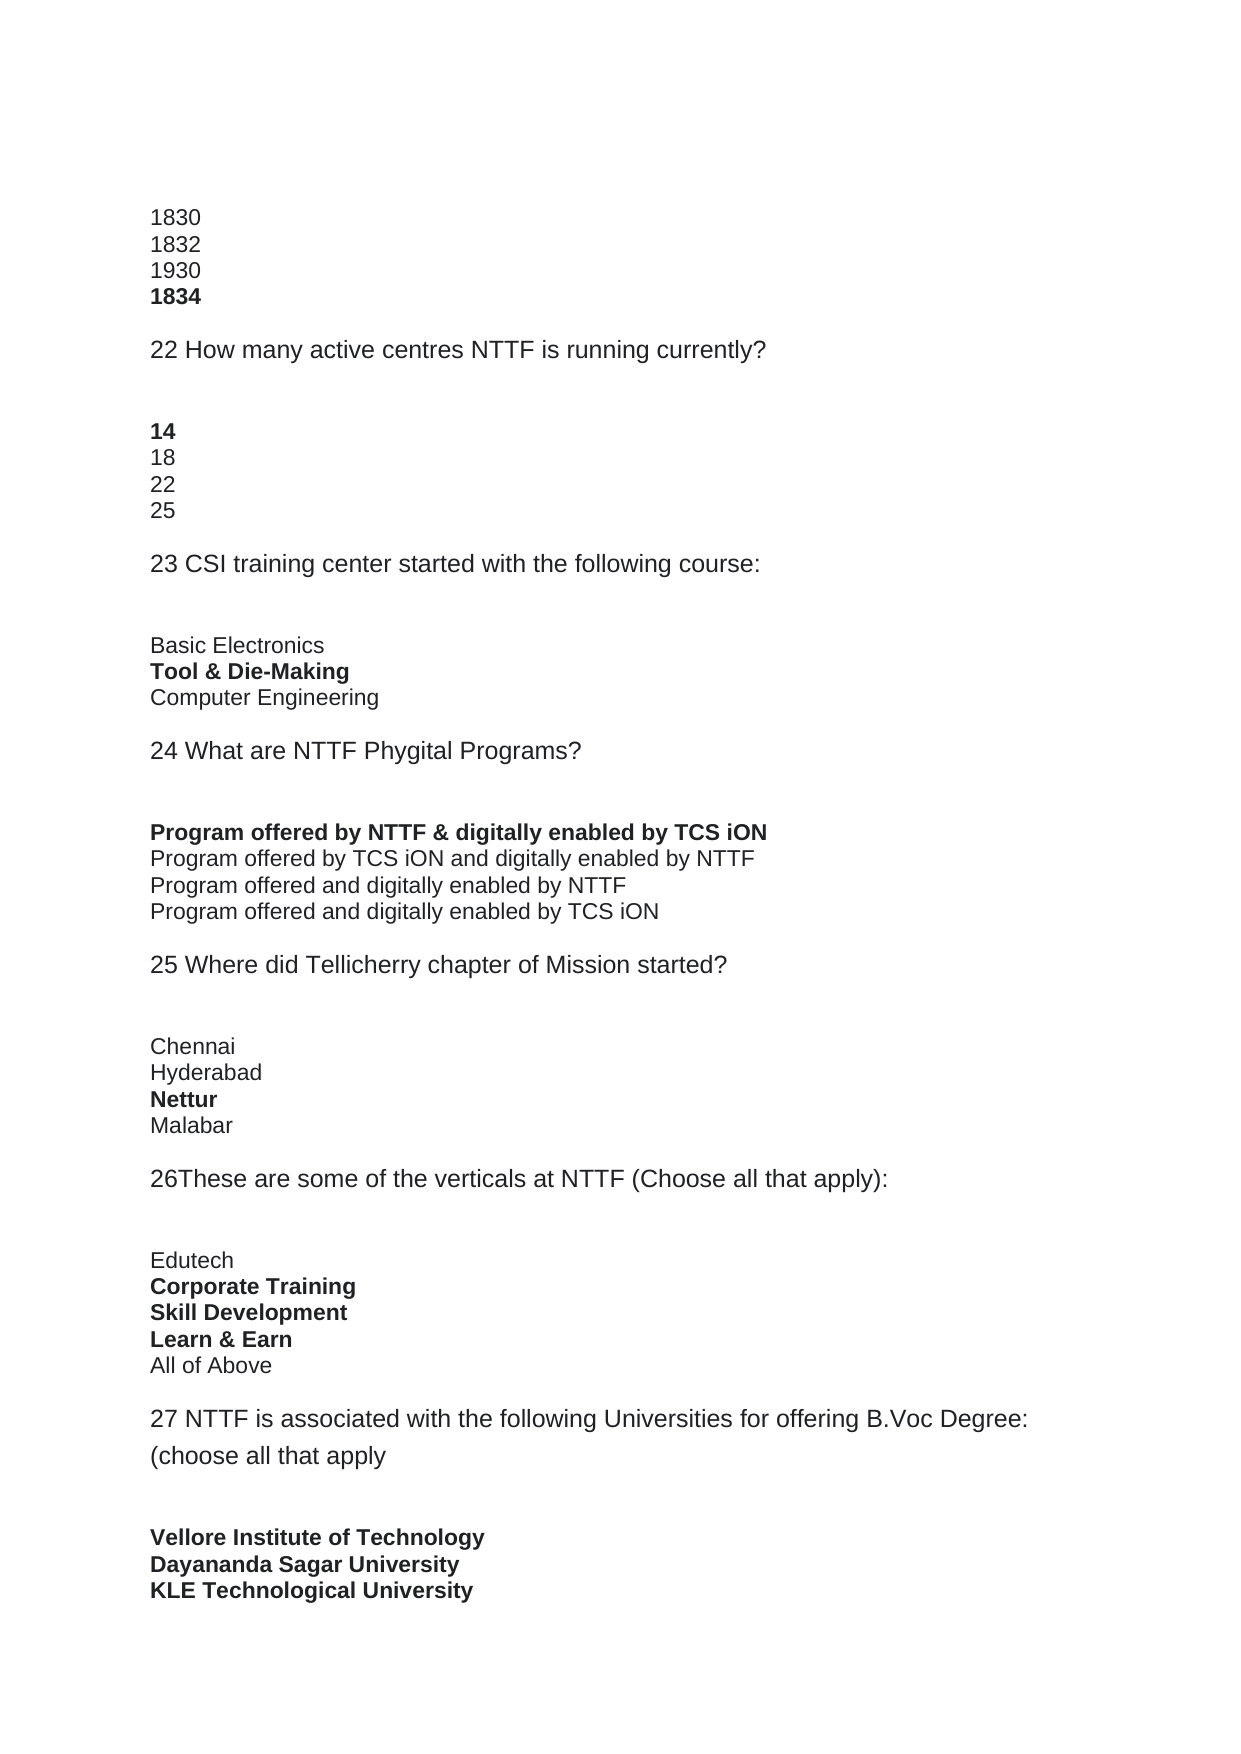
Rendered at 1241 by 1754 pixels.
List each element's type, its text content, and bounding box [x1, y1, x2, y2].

text Learn & Earn [150, 1326, 1090, 1352]
text 1832 [150, 231, 1090, 257]
text 27 NTTF is associated with the following Universities for offering B.Voc Degree: (choose all that apply [150, 1395, 1090, 1470]
text Program offered and digitally enabled by NTTF [150, 872, 1090, 898]
text Basic Electronics [150, 632, 1090, 658]
text 1830 [150, 204, 1090, 231]
text 14 [150, 418, 1090, 444]
text Computer Engineering [150, 684, 1090, 711]
text Program offered by TCS iON and digitally enabled by NTTF [150, 845, 1090, 872]
text 22 [150, 471, 1090, 497]
text Vellore Institute of Technology [150, 1524, 1090, 1551]
text 24 What are NTTF Phygital Programs? [150, 727, 1090, 765]
text Hyderabad [150, 1059, 1090, 1086]
text Program offered and digitally enabled by TCS iON [150, 898, 1090, 924]
text 1834 [150, 283, 1090, 309]
text Dayananda Sagar University [150, 1551, 1090, 1577]
text 18 [150, 444, 1090, 471]
text 23 CSI training center started with the following course: [150, 540, 1090, 577]
text All of Above [150, 1352, 1090, 1378]
text KLE Technological University [150, 1577, 1090, 1603]
text 25 [150, 497, 1090, 523]
text Malabar [150, 1112, 1090, 1138]
text Nettur [150, 1086, 1090, 1112]
text 25 Where did Tellicherry chapter of Mission started? [150, 941, 1090, 979]
text Tool & Die-Making [150, 658, 1090, 684]
text 22 How many active centres NTTF is running currently? [150, 326, 1090, 364]
text Chennai [150, 1033, 1090, 1059]
text Corporate Training [150, 1273, 1090, 1299]
text Program offered by NTTF & digitally enabled by TCS iON [150, 819, 1090, 845]
text Edutech [150, 1247, 1090, 1273]
text 1930 [150, 257, 1090, 283]
text 26These are some of the verticals at NTTF (Choose all that apply): [150, 1155, 1090, 1192]
text Skill Development [150, 1299, 1090, 1326]
